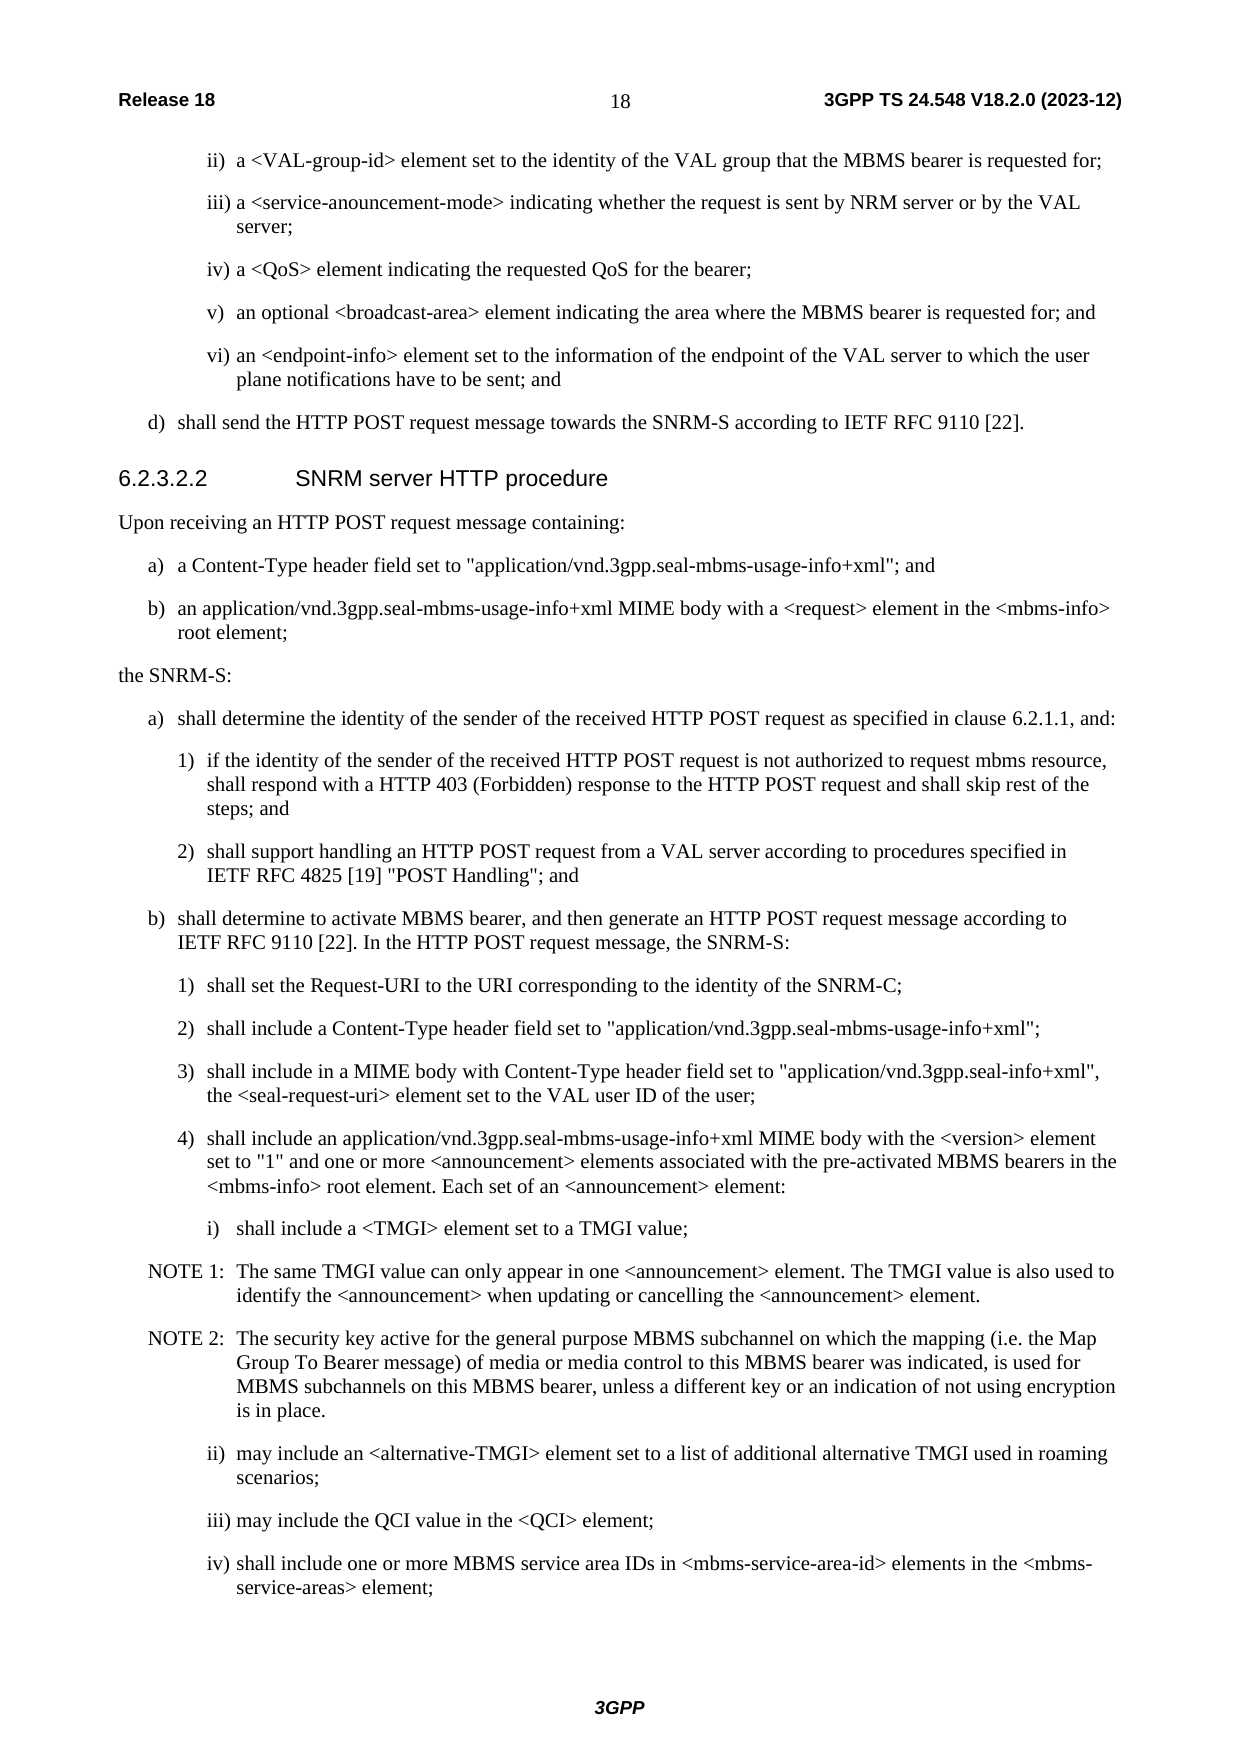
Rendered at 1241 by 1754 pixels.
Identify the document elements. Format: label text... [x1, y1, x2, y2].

text 2) shall support handling an HTTP POST request from a VAL server according to procedures specified in IETF RFC 4825 [19] "POST Handling"; and [177, 839, 1122, 887]
text the SNRM-S: [118, 663, 1122, 687]
text vi) an <endpoint-info> element set to the information of the endpoint of the VAL server to which the user plane notifications have to be sent; and [207, 343, 1122, 391]
text iii) a <service-anouncement-mode> indicating whether the request is sent by NRM server or by the VAL server; [207, 190, 1122, 238]
text iv) shall include one or more MBMS service area IDs in <mbms-service-area-id> elements in the <mbms-service-areas> element; [207, 1551, 1122, 1599]
text v) an optional <broadcast-area> element indicating the area where the MBMS bearer is requested for; and [207, 300, 1122, 324]
text ii) a <VAL-group-id> element set to the identity of the VAL group that the MBMS bearer is requested for; [207, 147, 1122, 172]
text b) shall determine to activate MBMS bearer, and then generate an HTTP POST request message according to IETF RFC 9110 [22]. In the HTTP POST request message, the SNRM-S: [148, 906, 1122, 954]
text NOTE 1: The same TMGI value can only appear in one <announcement> element. The TMGI value is also used to identify the <announcement> when updating or cancelling the <announcement> element. [148, 1259, 1122, 1307]
text b) an application/vnd.3gpp.seal-mbms-usage-info+xml MIME body with a <request> element in the <mbms-info> root element; [148, 596, 1122, 644]
text i) shall include a <TMGI> element set to a TMGI value; [207, 1216, 1122, 1240]
text d) shall send the HTTP POST request message towards the SNRM-S according to IETF RFC 9110 [22]. [148, 410, 1122, 434]
text 2) shall include a Content-Type header field set to "application/vnd.3gpp.seal-mbms-usage-info+xml"; [177, 1016, 1122, 1040]
text iii) may include the QCI value in the <QCI> element; [207, 1508, 1122, 1532]
text NOTE 2: The security key active for the general purpose MBMS subchannel on which the mapping (i.e. the Map Group To Bearer message) of media or media control to this MBMS bearer was indicated, is used for MBMS subchannels on this MBMS bearer, unless a different key or an indication of not using encryption is in place. [148, 1326, 1122, 1422]
text a) shall determine the identity of the sender of the received HTTP POST request as specified in clause 6.2.1.1, and: [148, 705, 1122, 729]
text 1) shall set the Request-URI to the URI corresponding to the identity of the SNRM-C; [177, 973, 1122, 997]
text 1) if the identity of the sender of the received HTTP POST request is not authorized to request mbms resource, shall respond with a HTTP 403 (Forbidden) response to the HTTP POST request and shall skip rest of the steps; and [177, 748, 1122, 820]
subtitle 6.2.3.2.2 SNRM server HTTP procedure [118, 465, 1122, 491]
text iv) a <QoS> element indicating the requested QoS for the bearer; [207, 257, 1122, 281]
text 3) shall include in a MIME body with Content-Type header field set to "application/vnd.3gpp.seal-info+xml", the <seal-request-uri> element set to the VAL user ID of the user; [177, 1058, 1122, 1107]
text 4) shall include an application/vnd.3gpp.seal-mbms-usage-info+xml MIME body with the <version> element set to "1" and one or more <announcement> elements associated with the pre-activated MBMS bearers in the <mbms-info> root element. Each set of an <announcement> element: [177, 1125, 1122, 1198]
text ii) may include an <alternative-TMGI> element set to a list of additional alternative TMGI used in roaming scenarios; [207, 1441, 1122, 1489]
text a) a Content-Type header field set to "application/vnd.3gpp.seal-mbms-usage-info+xml"; and [148, 553, 1122, 577]
text Upon receiving an HTTP POST request message containing: [118, 510, 1122, 534]
